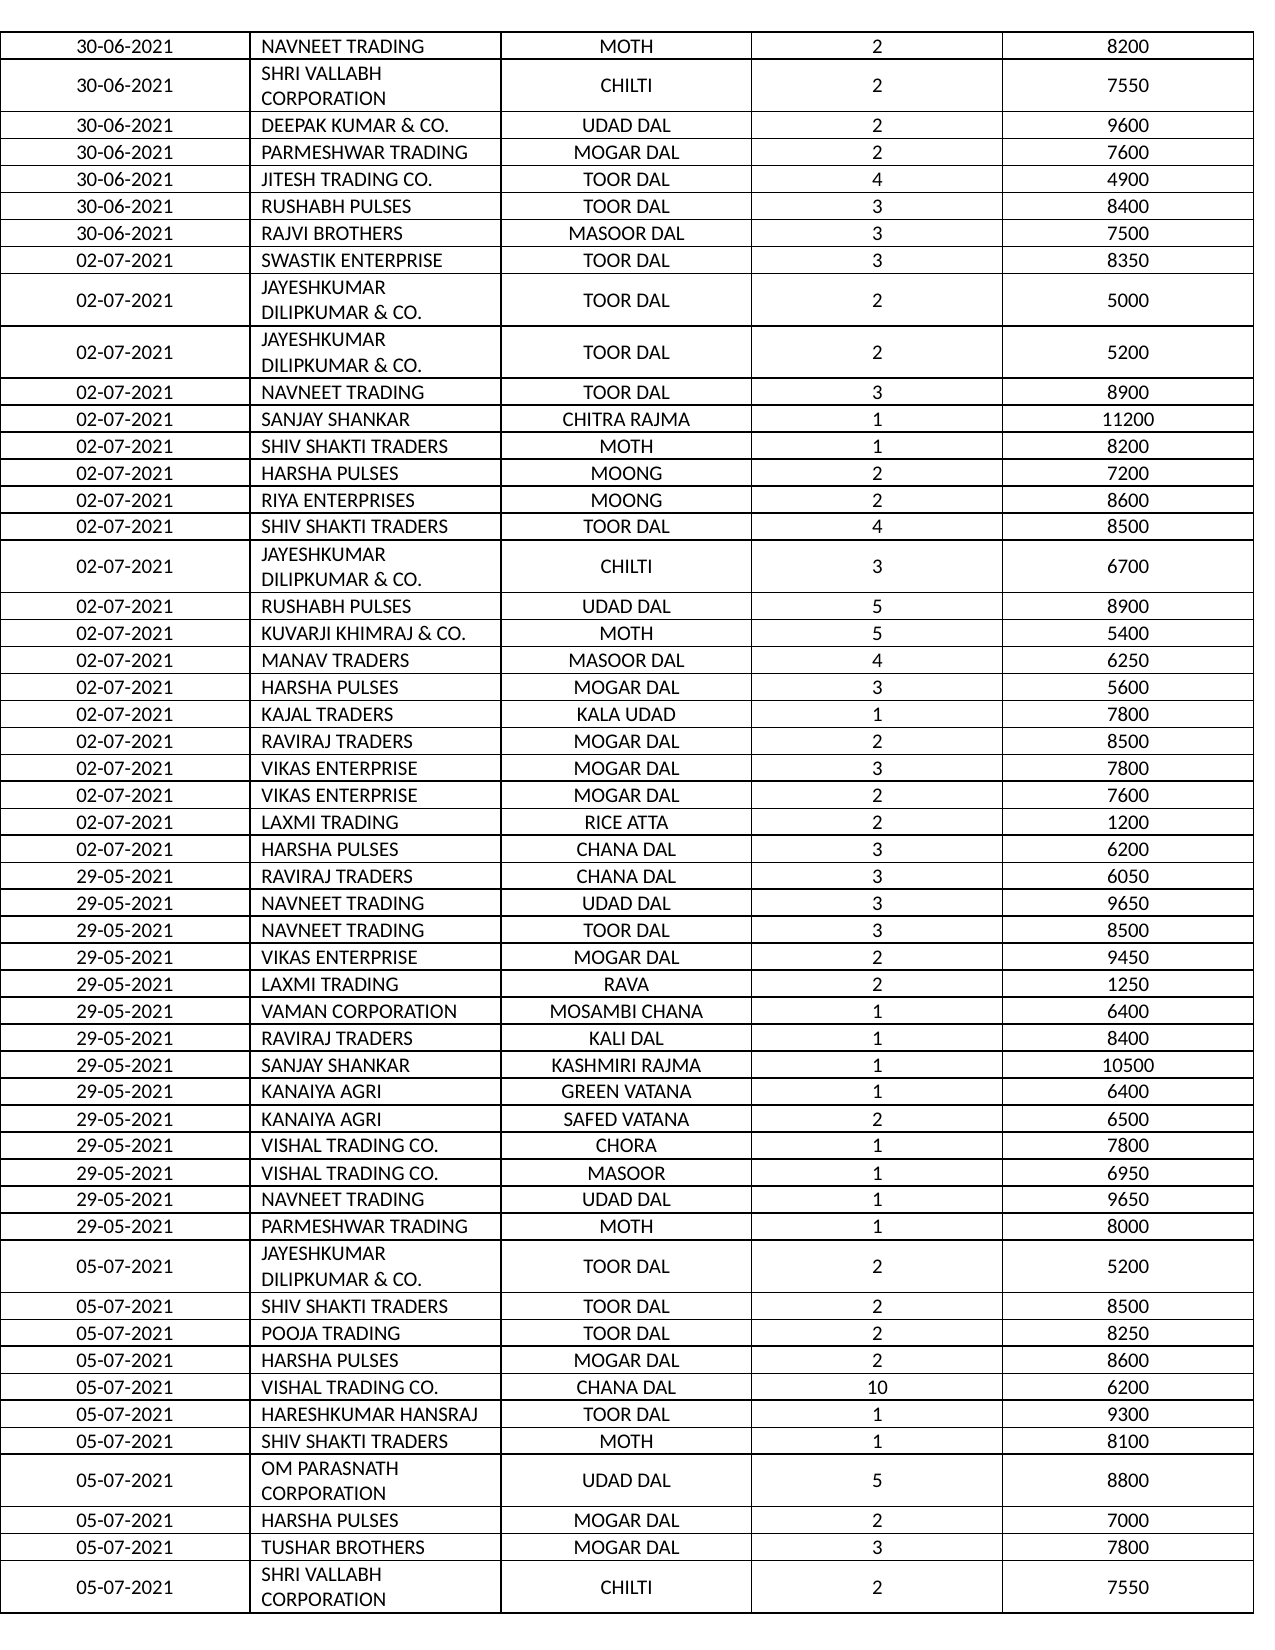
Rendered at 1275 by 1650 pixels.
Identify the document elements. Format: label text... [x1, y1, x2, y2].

table_cell 02-07-2021 [1, 674, 249, 699]
table_cell 1 [752, 406, 1002, 431]
table_cell 3 [752, 917, 1002, 942]
table_cell 1 [752, 1133, 1002, 1158]
table_cell 2 [752, 460, 1002, 485]
table_cell 02-07-2021 [1, 514, 249, 539]
table_cell CHANA DAL [502, 863, 751, 888]
table_cell TUSHAR BROTHERS [251, 1534, 500, 1560]
table_cell 1 [752, 1079, 1002, 1104]
table_cell 7550 [1003, 60, 1253, 111]
table_cell MOTH [502, 1428, 751, 1453]
table_cell CHANA DAL [502, 836, 751, 861]
table_cell 2 [752, 971, 1002, 996]
table_cell KANAIYA AGRI [251, 1106, 500, 1131]
table_cell 2 [752, 1347, 1002, 1372]
table_cell 05-07-2021 [1, 1455, 249, 1506]
table_cell MOGAR DAL [502, 139, 751, 164]
table_cell MOGAR DAL [502, 944, 751, 969]
table_cell HARSHA PULSES [251, 1347, 500, 1372]
table_cell 4 [752, 514, 1002, 539]
table_cell 2 [752, 33, 1002, 58]
table_cell GREEN VATANA [502, 1079, 751, 1104]
table_cell 3 [752, 379, 1002, 404]
table_cell 8000 [1003, 1214, 1253, 1239]
table_cell 3 [752, 193, 1002, 218]
table_cell HARSHA PULSES [251, 674, 500, 699]
table_cell LAXMI TRADING [251, 971, 500, 996]
table_cell JAYESHKUMAR DILIPKUMAR & CO. [251, 1241, 500, 1291]
table_cell MOGAR DAL [502, 1534, 751, 1560]
table_cell 2 [752, 139, 1002, 164]
table_cell RICE ATTA [502, 809, 751, 834]
table_cell 8200 [1003, 33, 1253, 58]
table_cell MASOOR DAL [502, 220, 751, 246]
table_cell TOOR DAL [502, 193, 751, 218]
table_cell HARSHA PULSES [251, 460, 500, 485]
table_cell 10500 [1003, 1052, 1253, 1077]
table_cell 2 [752, 487, 1002, 512]
table_cell 2 [752, 112, 1002, 138]
table_cell 1 [752, 433, 1002, 458]
table_cell CHILTI [502, 1561, 751, 1612]
table_cell 29-05-2021 [1, 971, 249, 996]
table_cell 7550 [1003, 1561, 1253, 1612]
table_cell SHIV SHAKTI TRADERS [251, 1428, 500, 1453]
table_cell 2 [752, 782, 1002, 807]
table_cell 5600 [1003, 674, 1253, 699]
table_cell 29-05-2021 [1, 1106, 249, 1131]
table_cell 02-07-2021 [1, 247, 249, 272]
table_cell 10 [752, 1374, 1002, 1399]
table_cell 8400 [1003, 193, 1253, 218]
table_cell NAVNEET TRADING [251, 890, 500, 915]
table_cell 02-07-2021 [1, 433, 249, 458]
table_cell PARMESHWAR TRADING [251, 139, 500, 164]
table_cell 7800 [1003, 1534, 1253, 1560]
table_cell MOTH [502, 620, 751, 646]
table_cell 30-06-2021 [1, 112, 249, 138]
table_cell 30-06-2021 [1, 60, 249, 111]
table_cell CHORA [502, 1133, 751, 1158]
table_cell 8200 [1003, 433, 1253, 458]
table_cell TOOR DAL [502, 1401, 751, 1426]
table_cell 8600 [1003, 487, 1253, 512]
table_cell 1200 [1003, 809, 1253, 834]
table_cell 29-05-2021 [1, 944, 249, 969]
table_cell RAJVI BROTHERS [251, 220, 500, 246]
table_cell VIKAS ENTERPRISE [251, 782, 500, 807]
table_cell 1 [752, 1160, 1002, 1185]
table_cell VIKAS ENTERPRISE [251, 944, 500, 969]
table_cell 4900 [1003, 166, 1253, 192]
table_cell RIYA ENTERPRISES [251, 487, 500, 512]
table_cell 6050 [1003, 863, 1253, 888]
table_cell 8500 [1003, 728, 1253, 753]
table_cell 1 [752, 1214, 1002, 1239]
table_cell 9300 [1003, 1401, 1253, 1426]
table_cell 02-07-2021 [1, 274, 249, 325]
table_cell MOONG [502, 487, 751, 512]
table_cell 8900 [1003, 379, 1253, 404]
table_cell TOOR DAL [502, 514, 751, 539]
table_cell CHILTI [502, 541, 751, 592]
table_cell 5200 [1003, 1241, 1253, 1291]
table_cell UDAD DAL [502, 593, 751, 618]
table_cell 30-06-2021 [1, 220, 249, 246]
table_cell KAJAL TRADERS [251, 701, 500, 726]
table_cell TOOR DAL [502, 917, 751, 942]
table_cell 2 [752, 60, 1002, 111]
table_cell 7600 [1003, 782, 1253, 807]
table_cell 9650 [1003, 890, 1253, 915]
table_cell KALI DAL [502, 1025, 751, 1050]
table_cell 1 [752, 1052, 1002, 1077]
table_cell KANAIYA AGRI [251, 1079, 500, 1104]
table_cell NAVNEET TRADING [251, 33, 500, 58]
table_cell MOTH [502, 1214, 751, 1239]
table_cell 02-07-2021 [1, 755, 249, 780]
table_cell HARSHA PULSES [251, 836, 500, 861]
table_cell 3 [752, 890, 1002, 915]
table_cell 05-07-2021 [1, 1347, 249, 1372]
table_cell 3 [752, 541, 1002, 592]
table_cell 3 [752, 755, 1002, 780]
table_cell 2 [752, 1293, 1002, 1318]
table_cell SWASTIK ENTERPRISE [251, 247, 500, 272]
table_cell SHIV SHAKTI TRADERS [251, 1293, 500, 1318]
table_cell TOOR DAL [502, 327, 751, 377]
table_cell VISHAL TRADING CO. [251, 1133, 500, 1158]
table_cell 4 [752, 166, 1002, 192]
table_cell 02-07-2021 [1, 487, 249, 512]
table_cell RAVIRAJ TRADERS [251, 863, 500, 888]
table_cell TOOR DAL [502, 274, 751, 325]
table_cell MOTH [502, 33, 751, 58]
table_cell 30-06-2021 [1, 33, 249, 58]
table_cell 1250 [1003, 971, 1253, 996]
table_cell 7600 [1003, 139, 1253, 164]
table_cell 02-07-2021 [1, 701, 249, 726]
table_cell 02-07-2021 [1, 406, 249, 431]
table_cell 2 [752, 1507, 1002, 1533]
table_cell JAYESHKUMAR DILIPKUMAR & CO. [251, 274, 500, 325]
table_cell 30-06-2021 [1, 166, 249, 192]
table_cell 6200 [1003, 836, 1253, 861]
table_cell 05-07-2021 [1, 1320, 249, 1345]
table_cell 02-07-2021 [1, 541, 249, 592]
table_cell 2 [752, 809, 1002, 834]
table_cell UDAD DAL [502, 890, 751, 915]
table_cell 8500 [1003, 1293, 1253, 1318]
table_cell 6950 [1003, 1160, 1253, 1185]
table_cell TOOR DAL [502, 379, 751, 404]
table_cell 1 [752, 1187, 1002, 1212]
table_cell 9600 [1003, 112, 1253, 138]
table_cell 02-07-2021 [1, 379, 249, 404]
table_cell 3 [752, 247, 1002, 272]
table_cell UDAD DAL [502, 1187, 751, 1212]
table_cell 6400 [1003, 998, 1253, 1023]
table_cell UDAD DAL [502, 112, 751, 138]
table_cell 29-05-2021 [1, 1160, 249, 1185]
table_cell MOGAR DAL [502, 674, 751, 699]
table_cell 05-07-2021 [1, 1561, 249, 1612]
table_cell VISHAL TRADING CO. [251, 1374, 500, 1399]
table_cell SAFED VATANA [502, 1106, 751, 1131]
table_cell 05-07-2021 [1, 1401, 249, 1426]
table_cell TOOR DAL [502, 1241, 751, 1291]
table_cell POOJA TRADING [251, 1320, 500, 1345]
table_cell 7500 [1003, 220, 1253, 246]
table_cell 5200 [1003, 327, 1253, 377]
table_cell 3 [752, 220, 1002, 246]
table_cell 29-05-2021 [1, 1214, 249, 1239]
table_cell 8400 [1003, 1025, 1253, 1050]
table_cell JAYESHKUMAR DILIPKUMAR & CO. [251, 327, 500, 377]
table_cell 3 [752, 863, 1002, 888]
table_cell 8250 [1003, 1320, 1253, 1345]
table_cell 8100 [1003, 1428, 1253, 1453]
table_cell SANJAY SHANKAR [251, 406, 500, 431]
table_cell 4 [752, 647, 1002, 672]
table_cell TOOR DAL [502, 1320, 751, 1345]
table_cell JAYESHKUMAR DILIPKUMAR & CO. [251, 541, 500, 592]
table_cell KASHMIRI RAJMA [502, 1052, 751, 1077]
table_cell 29-05-2021 [1, 1187, 249, 1212]
table_cell MOGAR DAL [502, 755, 751, 780]
table_cell 2 [752, 1320, 1002, 1345]
table_cell 2 [752, 1561, 1002, 1612]
table_cell 02-07-2021 [1, 620, 249, 646]
table_cell 5400 [1003, 620, 1253, 646]
table_cell 6500 [1003, 1106, 1253, 1131]
table_cell LAXMI TRADING [251, 809, 500, 834]
table_cell 29-05-2021 [1, 890, 249, 915]
table_cell 6700 [1003, 541, 1253, 592]
table_cell HARSHA PULSES [251, 1507, 500, 1533]
table_cell 05-07-2021 [1, 1428, 249, 1453]
table_cell 7800 [1003, 755, 1253, 780]
table_cell MOONG [502, 460, 751, 485]
table_cell 6250 [1003, 647, 1253, 672]
table_cell RAVA [502, 971, 751, 996]
table_cell 02-07-2021 [1, 327, 249, 377]
table_cell SHIV SHAKTI TRADERS [251, 433, 500, 458]
table_cell 9650 [1003, 1187, 1253, 1212]
table_cell 05-07-2021 [1, 1534, 249, 1560]
table_cell TOOR DAL [502, 247, 751, 272]
table_cell SHRI VALLABH CORPORATION [251, 1561, 500, 1612]
table_cell 7000 [1003, 1507, 1253, 1533]
table_cell DEEPAK KUMAR & CO. [251, 112, 500, 138]
table_cell 5000 [1003, 274, 1253, 325]
table_cell 2 [752, 327, 1002, 377]
table_cell 5 [752, 1455, 1002, 1506]
table_cell 7200 [1003, 460, 1253, 485]
table_cell 1 [752, 1025, 1002, 1050]
table_cell 05-07-2021 [1, 1374, 249, 1399]
table_cell CHITRA RAJMA [502, 406, 751, 431]
table_cell SHRI VALLABH CORPORATION [251, 60, 500, 111]
table_cell 8500 [1003, 917, 1253, 942]
table_cell MOGAR DAL [502, 1347, 751, 1372]
table_cell MOTH [502, 433, 751, 458]
table_cell 8350 [1003, 247, 1253, 272]
table_cell MANAV TRADERS [251, 647, 500, 672]
table_cell 2 [752, 944, 1002, 969]
table_cell 02-07-2021 [1, 836, 249, 861]
table_cell MASOOR [502, 1160, 751, 1185]
table_cell 8500 [1003, 514, 1253, 539]
table_cell RAVIRAJ TRADERS [251, 1025, 500, 1050]
table_cell MASOOR DAL [502, 647, 751, 672]
table_cell 5 [752, 620, 1002, 646]
table_cell 29-05-2021 [1, 1133, 249, 1158]
table_cell 29-05-2021 [1, 863, 249, 888]
table_cell NAVNEET TRADING [251, 379, 500, 404]
table_cell 1 [752, 1401, 1002, 1426]
table_cell 02-07-2021 [1, 728, 249, 753]
table_cell TOOR DAL [502, 1293, 751, 1318]
table_cell 3 [752, 674, 1002, 699]
table_cell 2 [752, 1106, 1002, 1131]
table_cell 29-05-2021 [1, 917, 249, 942]
table_cell 1 [752, 701, 1002, 726]
table_cell 29-05-2021 [1, 1025, 249, 1050]
table_cell 05-07-2021 [1, 1293, 249, 1318]
table_cell 02-07-2021 [1, 647, 249, 672]
table_cell 1 [752, 998, 1002, 1023]
table_cell 2 [752, 1241, 1002, 1291]
table_cell NAVNEET TRADING [251, 1187, 500, 1212]
table_cell 30-06-2021 [1, 139, 249, 164]
table_cell MOGAR DAL [502, 1507, 751, 1533]
table_cell TOOR DAL [502, 166, 751, 192]
table_cell 05-07-2021 [1, 1241, 249, 1291]
table_cell KALA UDAD [502, 701, 751, 726]
table_cell 7800 [1003, 1133, 1253, 1158]
table_cell 1 [752, 1428, 1002, 1453]
table_cell 30-06-2021 [1, 193, 249, 218]
table_cell RUSHABH PULSES [251, 193, 500, 218]
table_cell CHILTI [502, 60, 751, 111]
table_cell RUSHABH PULSES [251, 593, 500, 618]
table_cell VIKAS ENTERPRISE [251, 755, 500, 780]
table_cell 29-05-2021 [1, 1079, 249, 1104]
table_cell 8600 [1003, 1347, 1253, 1372]
table_cell 3 [752, 1534, 1002, 1560]
table_cell 6200 [1003, 1374, 1253, 1399]
table_cell 9450 [1003, 944, 1253, 969]
table_cell 05-07-2021 [1, 1507, 249, 1533]
table_cell HARESHKUMAR HANSRAJ [251, 1401, 500, 1426]
table_cell CHANA DAL [502, 1374, 751, 1399]
table_cell RAVIRAJ TRADERS [251, 728, 500, 753]
table_cell 29-05-2021 [1, 998, 249, 1023]
table_cell 8900 [1003, 593, 1253, 618]
table_cell UDAD DAL [502, 1455, 751, 1506]
table_cell 02-07-2021 [1, 782, 249, 807]
table_cell NAVNEET TRADING [251, 917, 500, 942]
table_cell 5 [752, 593, 1002, 618]
table_cell MOGAR DAL [502, 782, 751, 807]
table_cell MOGAR DAL [502, 728, 751, 753]
table_cell PARMESHWAR TRADING [251, 1214, 500, 1239]
table_cell KUVARJI KHIMRAJ & CO. [251, 620, 500, 646]
table_cell 6400 [1003, 1079, 1253, 1104]
table_cell 02-07-2021 [1, 809, 249, 834]
table_cell 7800 [1003, 701, 1253, 726]
table_cell 3 [752, 836, 1002, 861]
table_cell 29-05-2021 [1, 1052, 249, 1077]
table_cell SANJAY SHANKAR [251, 1052, 500, 1077]
table_cell VAMAN CORPORATION [251, 998, 500, 1023]
table_cell 2 [752, 274, 1002, 325]
table_cell 8800 [1003, 1455, 1253, 1506]
table_cell MOSAMBI CHANA [502, 998, 751, 1023]
table_cell 2 [752, 728, 1002, 753]
table_cell 02-07-2021 [1, 460, 249, 485]
table_cell VISHAL TRADING CO. [251, 1160, 500, 1185]
table_cell OM PARASNATH CORPORATION [251, 1455, 500, 1506]
table_cell JITESH TRADING CO. [251, 166, 500, 192]
table_cell 11200 [1003, 406, 1253, 431]
table_cell 02-07-2021 [1, 593, 249, 618]
table_cell SHIV SHAKTI TRADERS [251, 514, 500, 539]
